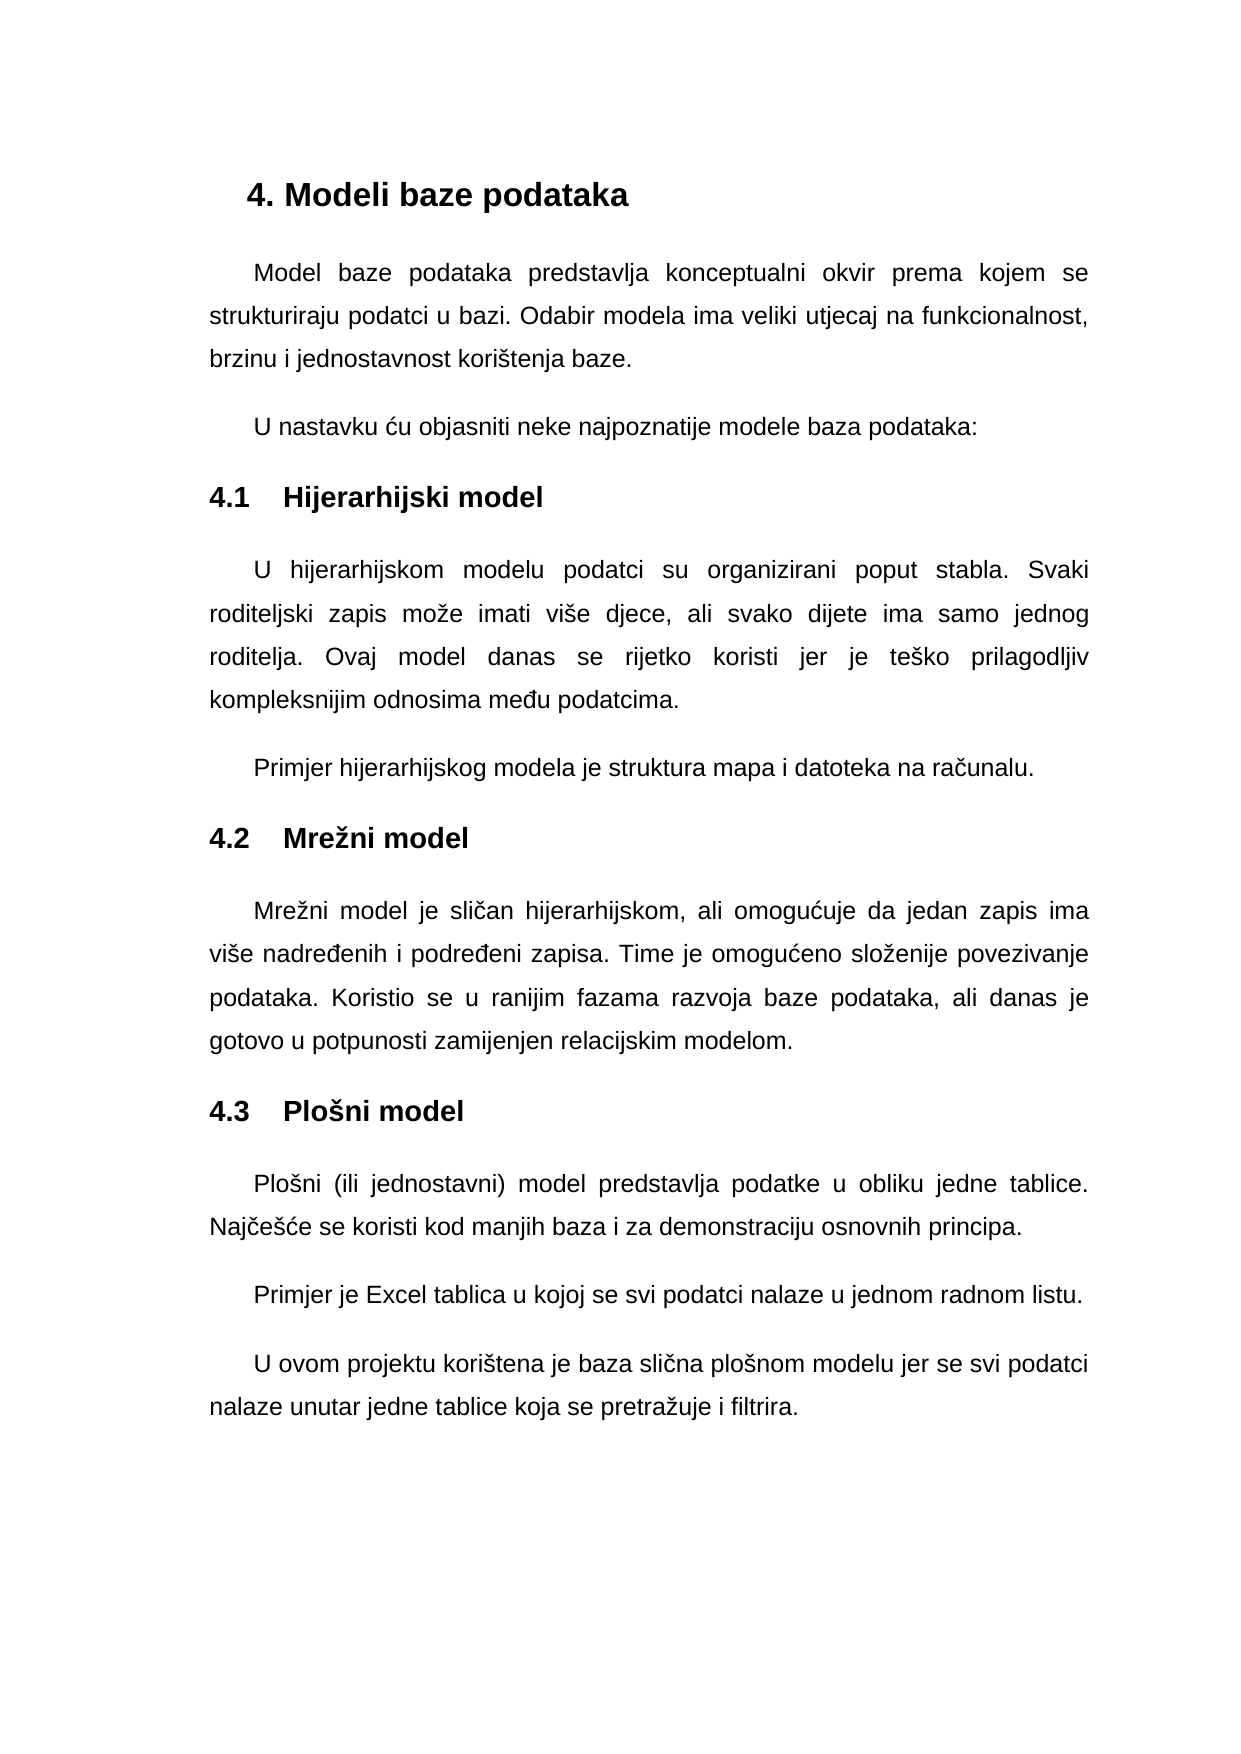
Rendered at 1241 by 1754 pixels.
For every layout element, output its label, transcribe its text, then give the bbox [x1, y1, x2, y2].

text U nastavku ću objasniti neke najpoznatije modele baza podataka: [209, 412, 1090, 441]
text U ovom projektu korištena je baza slična plošnom modelu jer se svi podatci nalaze unutar jedne tablice koja se pretražuje i filtrira. [209, 1348, 1090, 1420]
text Plošni (ili jednostavni) model predstavlja podatke u obliku jedne tablice. Najčešće se koristi kod manjih baza i za demonstraciju osnovnih principa. [209, 1169, 1090, 1241]
text Primjer je Excel tablica u kojoj se svi podatci nalaze u jednom radnom listu. [209, 1280, 1090, 1309]
text Model baze podataka predstavlja konceptualni okvir prema kojem se strukturiraju podatci u bazi. Odabir modela ima veliki utjecaj na funkcionalnost, brzinu i jednostavnost korištenja baze. [209, 258, 1090, 373]
text U hijerarhijskom modelu podatci su organizirani poput stabla. Svaki roditeljski zapis može imati više djece, ali svako dijete ima samo jednog roditelja. Ovaj model danas se rijetko koristi jer je teško prilagodljiv kompleksnijim odnosima među podatcima. [209, 555, 1090, 713]
subtitle Hijerarhijski model [209, 480, 1090, 514]
text Primjer hijerarhijskog modela je struktura mapa i datoteka na računalu. [209, 753, 1090, 782]
subtitle Mrežni model [209, 821, 1090, 854]
text Mrežni model je sličan hijerarhijskom, ali omogućuje da jedan zapis ima više nadređenih i podređeni zapisa. Time je omogućeno složenije povezivanje podataka. Koristio se u ranijim fazama razvoja baze podataka, ali danas je gotovo u potpunosti zamijenjen relacijskim modelom. [209, 896, 1090, 1054]
subtitle Modeli baze podataka [247, 175, 1090, 213]
subtitle Plošni model [209, 1094, 1090, 1127]
